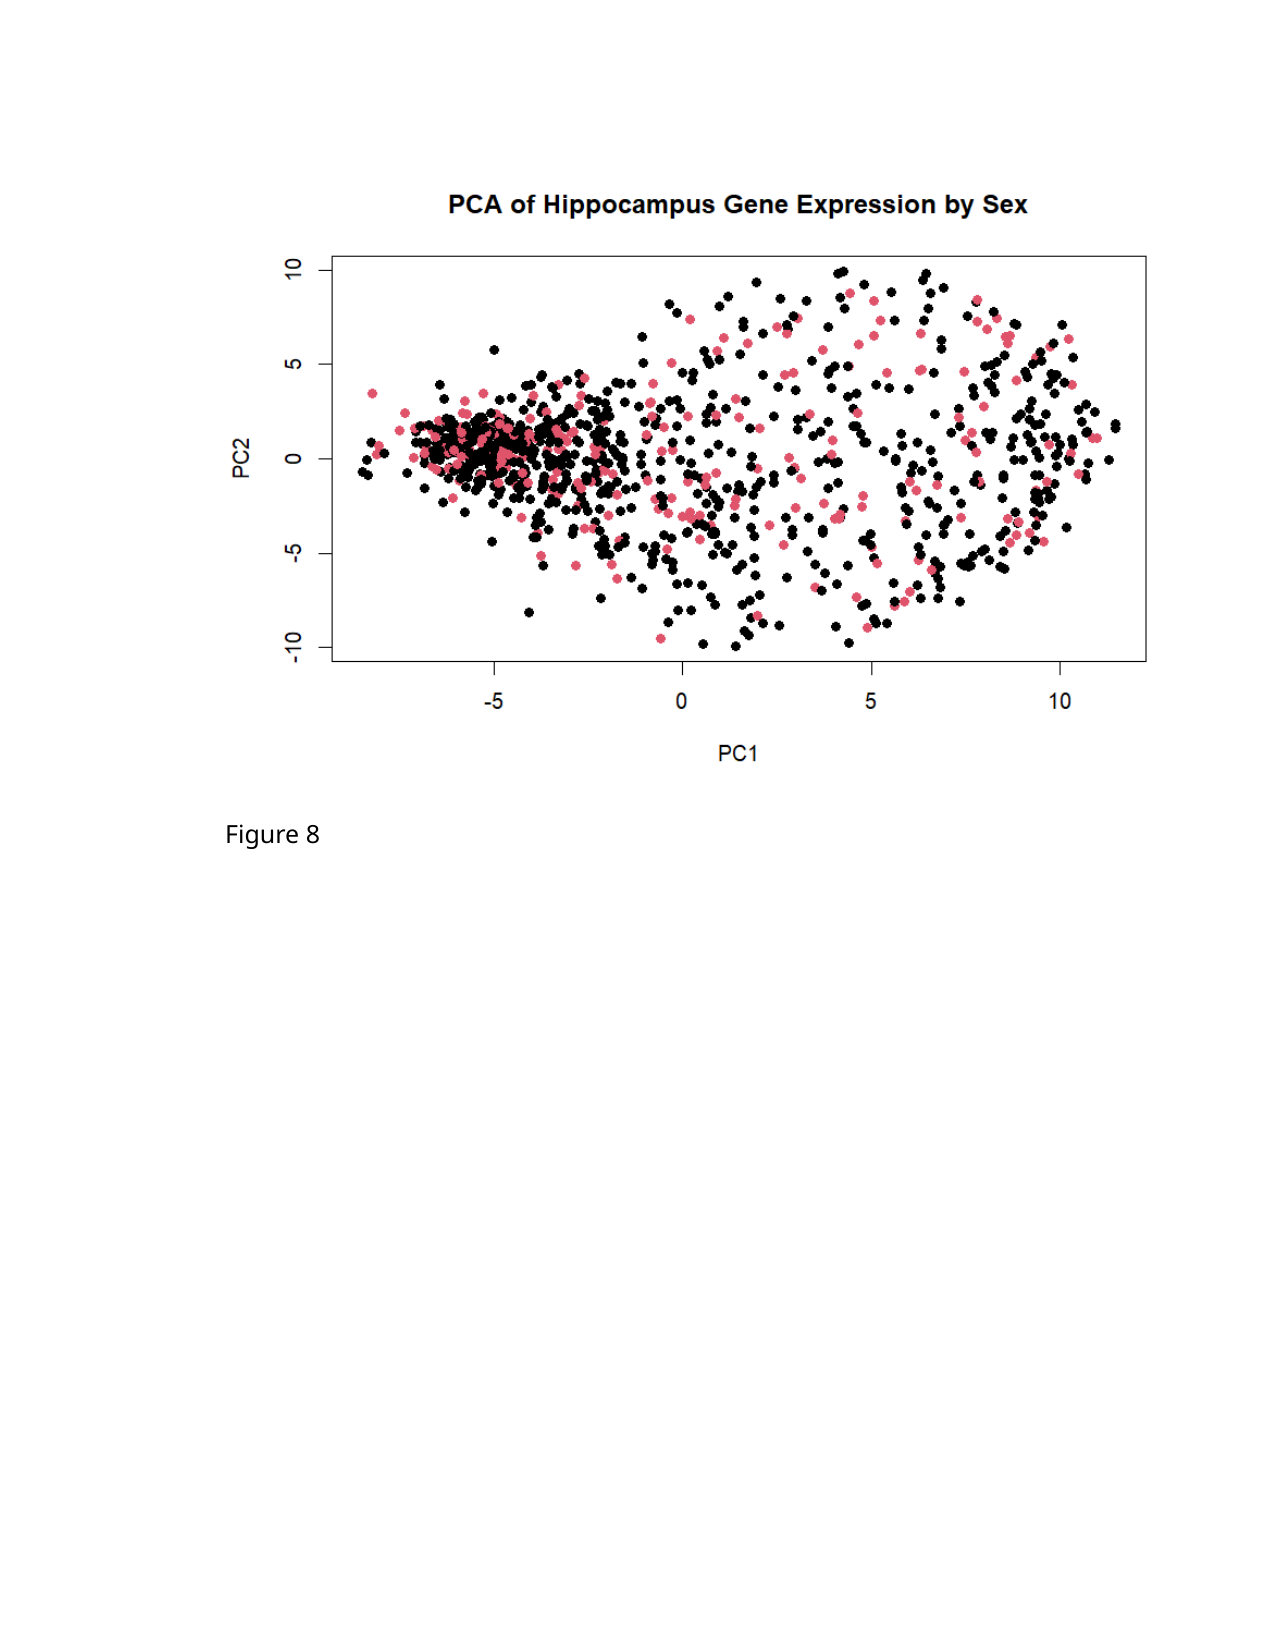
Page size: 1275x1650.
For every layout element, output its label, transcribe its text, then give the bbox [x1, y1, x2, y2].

picture [225, 150, 1200, 795]
text Figure 8 [150, 816, 1125, 850]
